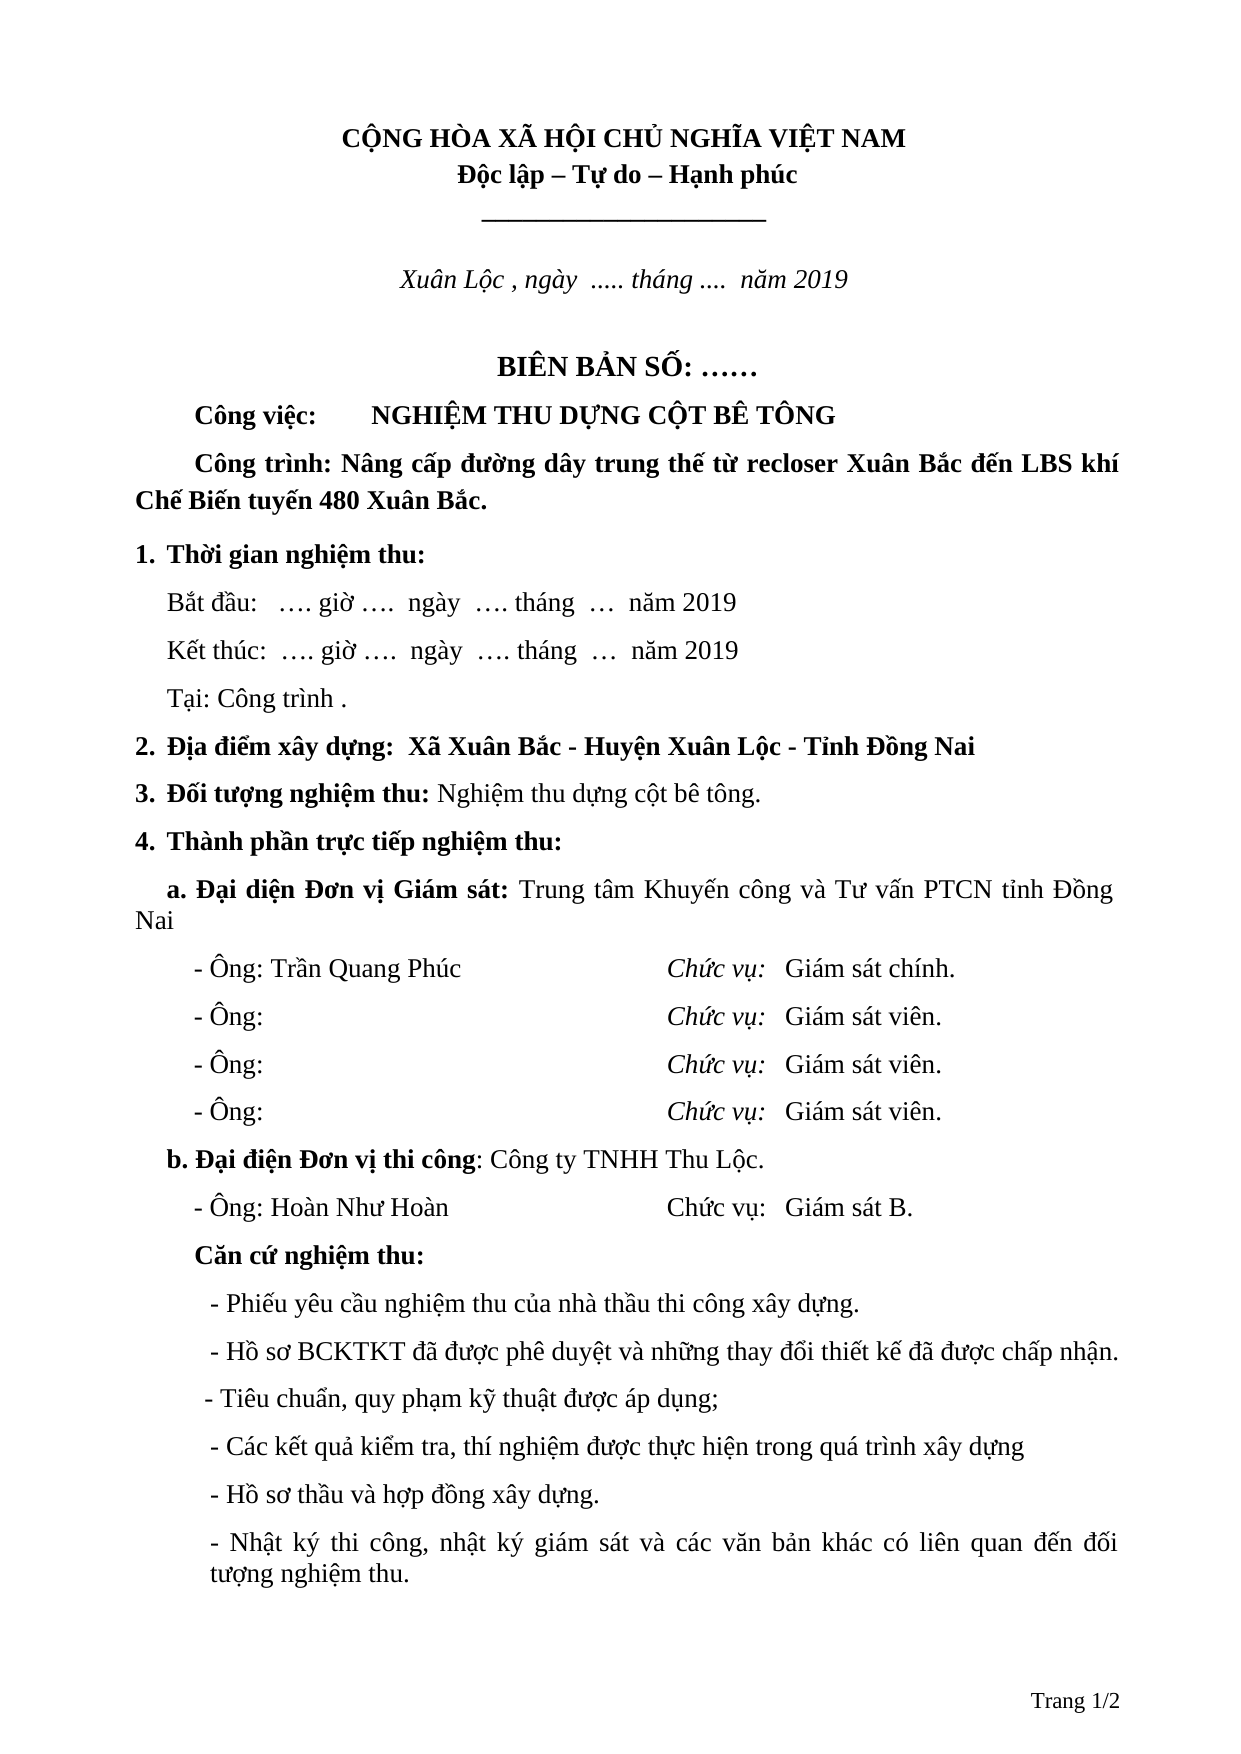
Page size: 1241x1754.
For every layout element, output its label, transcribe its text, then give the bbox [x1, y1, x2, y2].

text - Ông: Hoàn Như Hoàn Chức vụ: Giám sát B. [193, 1191, 1114, 1222]
list Địa điểm xây dựng: Xã Xuân Bắc - Huyện Xuân Lộc - Tỉnh Đồng Nai [135, 730, 1120, 761]
text - Tiêu chuẩn, quy phạm kỹ thuật được áp dụng; [204, 1382, 1120, 1413]
text Căn cứ nghiệm thu: [135, 1239, 1114, 1270]
list Thời gian nghiệm thu: [135, 538, 1120, 569]
text - Ông: Chức vụ: Giám sát viên. [193, 1048, 1114, 1079]
text - Hồ sơ thầu và hợp đồng xây dựng. [210, 1478, 1120, 1509]
text Công trình: Nâng cấp đường dây trung thế từ recloser Xuân Bắc đến LBS khí Chế Biến tuyến 480 Xuân Bắc. [135, 447, 1120, 516]
text - Phiếu yêu cầu nghiệm thu của nhà thầu thi công xây dựng. [210, 1287, 1120, 1318]
text - Ông: Trần Quang Phúc Chức vụ: Giám sát chính. [193, 952, 1114, 983]
list Đối tượng nghiệm thu: Nghiệm thu dựng cột bê tông. [135, 777, 1120, 809]
text Tại: Công trình . [167, 682, 1120, 713]
text - Các kết quả kiểm tra, thí nghiệm được thực hiện trong quá trình xây dựng [210, 1430, 1120, 1461]
text a. Đại diện Đơn vị Giám sát: Trung tâm Khuyến công và Tư vấn PTCN tỉnh Đồng Nai [135, 873, 1114, 935]
text BIÊN BẢN SỐ: …… [135, 349, 1120, 383]
text b. Đại điện Đơn vị thi công: Công ty TNHH Thu Lộc. [166, 1143, 1120, 1174]
text - Ông: Chức vụ: Giám sát viên. [193, 1000, 1114, 1031]
text Công việc: NGHIỆM THU DỰNG CỘT BÊ TÔNG [135, 399, 1120, 431]
list Thành phần trực tiếp nghiệm thu: [135, 825, 1120, 856]
text - Hồ sơ BCKTKT đã được phê duyệt và những thay đổi thiết kế đã được chấp nhận. [210, 1334, 1120, 1366]
text - Ông: Chức vụ: Giám sát viên. [193, 1096, 1114, 1127]
text Bắt đầu: …. giờ …. ngày …. tháng … năm 2019 [167, 586, 1120, 617]
table_header CỘNG HÒA XÃ HỘI CHỦ NGHĨA VIỆT NAM Độc lập – Tự do – Hạnh phúc _____________________ Xuân Lộc , ngày ..... tháng .... năm 2019 [124, 118, 1124, 299]
text - Nhật ký thi công, nhật ký giám sát và các văn bản khác có liên quan đến đối tượng nghiệm thu. [210, 1526, 1120, 1588]
text Kết thúc: …. giờ …. ngày …. tháng … năm 2019 [167, 634, 1120, 665]
